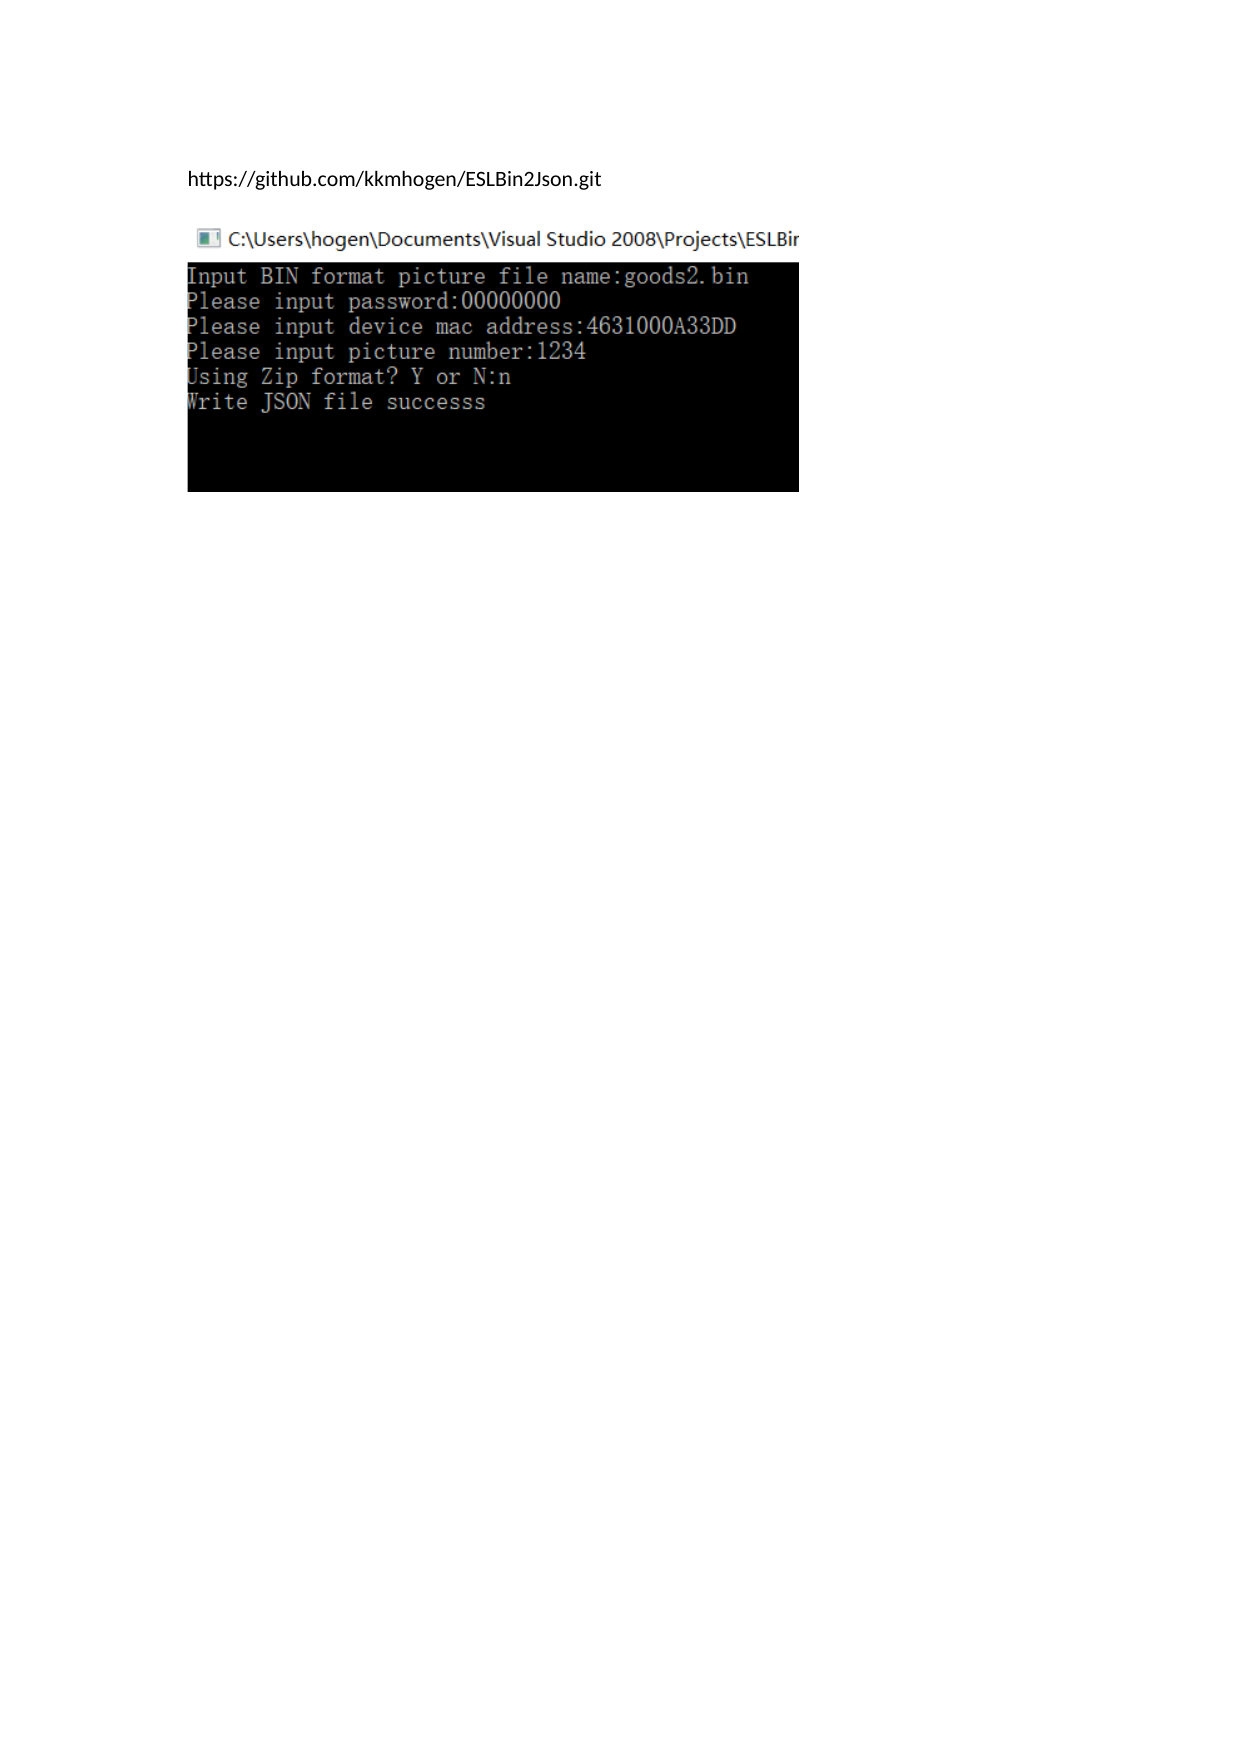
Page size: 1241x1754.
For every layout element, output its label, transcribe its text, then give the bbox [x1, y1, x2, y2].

picture [187, 227, 799, 492]
text https://github.com/kkmhogen/ESLBin2Json.git [187, 162, 1053, 194]
